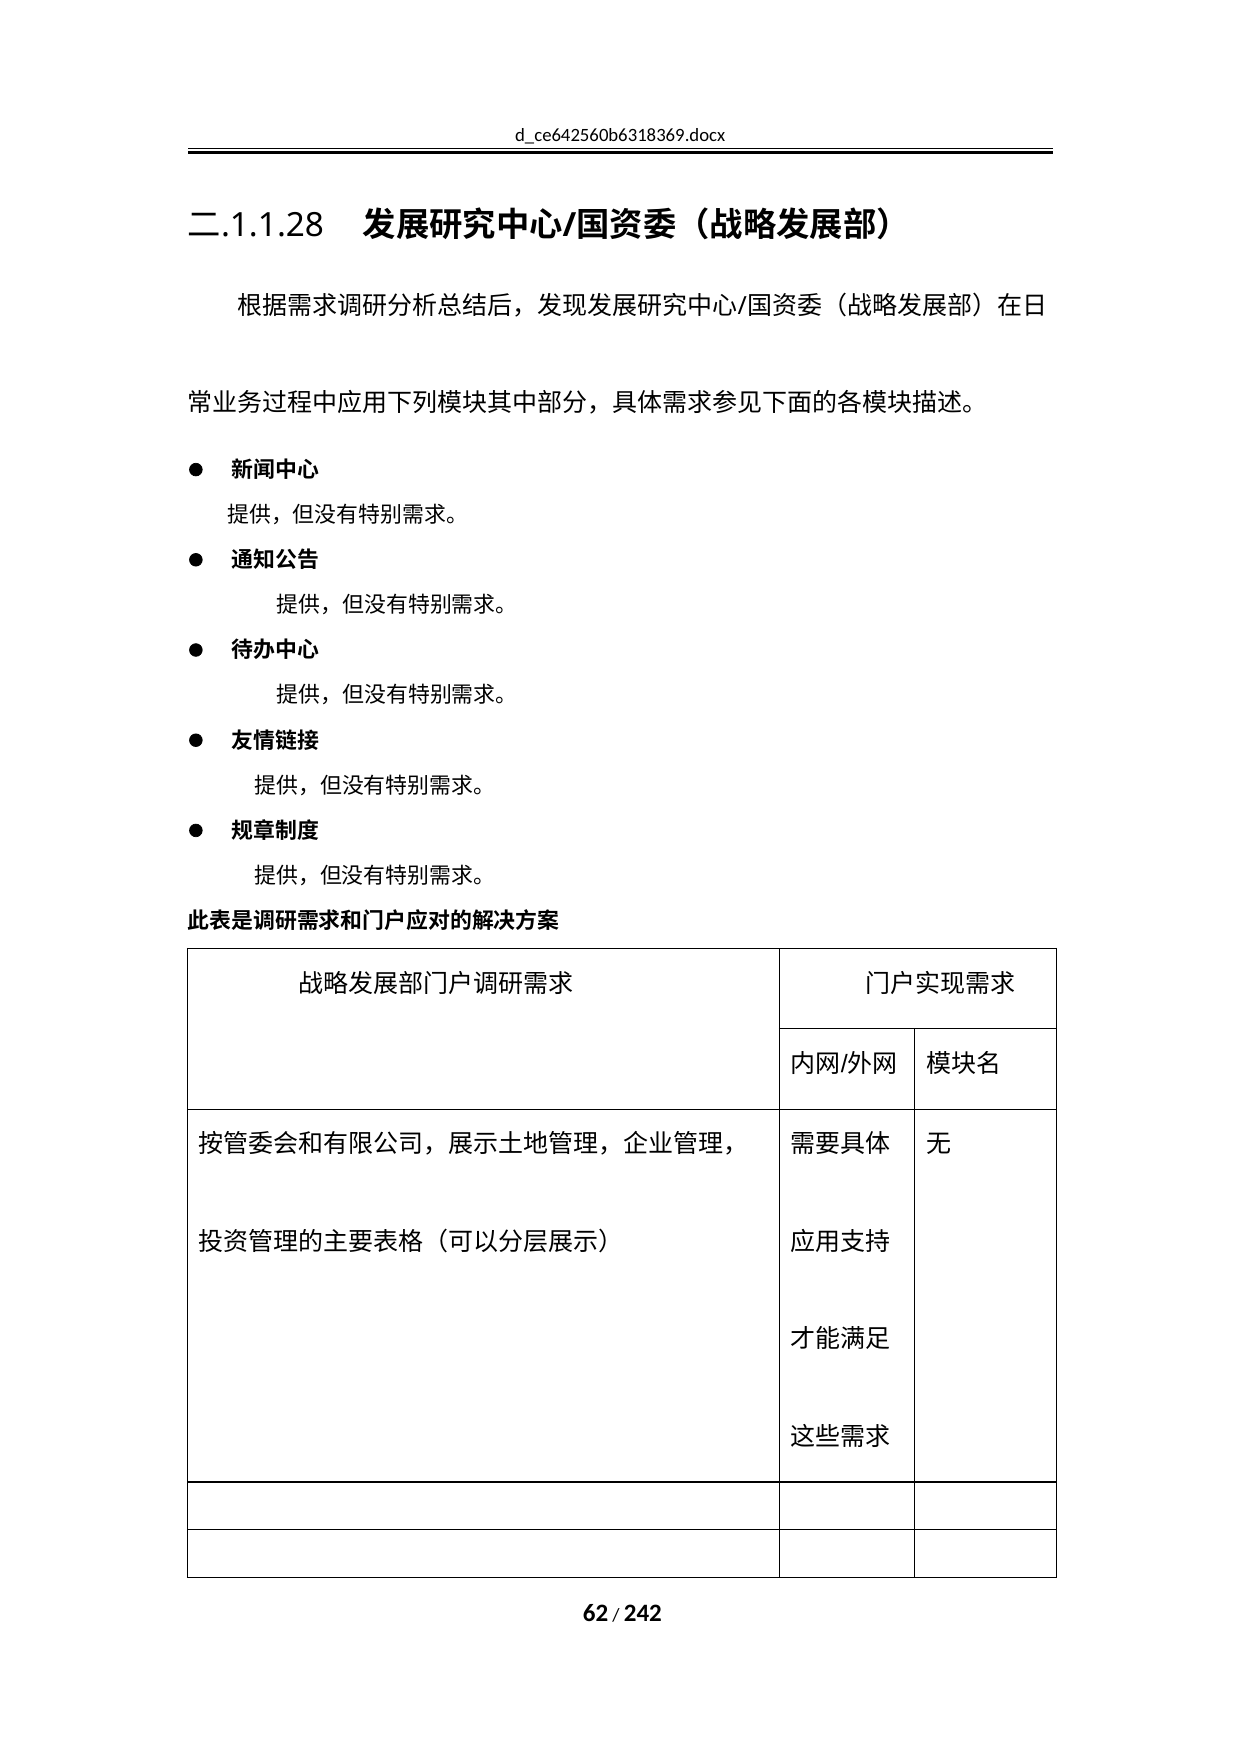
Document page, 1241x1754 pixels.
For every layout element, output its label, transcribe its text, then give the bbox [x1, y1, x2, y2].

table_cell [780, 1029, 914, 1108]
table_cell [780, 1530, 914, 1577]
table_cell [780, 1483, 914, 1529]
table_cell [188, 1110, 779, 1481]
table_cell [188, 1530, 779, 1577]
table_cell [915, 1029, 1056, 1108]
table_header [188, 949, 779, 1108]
text 提供，但没有特别需求。 [187, 497, 1053, 529]
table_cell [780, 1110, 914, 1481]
text 提供，但没有特别需求。 [187, 767, 1053, 800]
text 提供，但没有特别需求。 [231, 677, 1053, 709]
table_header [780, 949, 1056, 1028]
list 通知公告 [187, 542, 1053, 574]
list 新闻中心 [187, 452, 1053, 484]
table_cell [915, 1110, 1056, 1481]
text 提供，但没有特别需求。 [231, 858, 1053, 890]
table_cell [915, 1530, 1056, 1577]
list 待办中心 [187, 632, 1053, 664]
list 友情链接 [187, 722, 1053, 755]
text 提供，但没有特别需求。 [231, 587, 1053, 619]
text 发展研究中心/国资委（战略发展部） [187, 190, 1053, 255]
text 此表是调研需求和门户应对的解决方案 [187, 903, 1053, 935]
list 规章制度 [187, 812, 1053, 845]
text 根据需求调研分析总结后，发现发展研究中心/国资委（战略发展部）在日常业务过程中应用下列模块其中部分，具体需求参见下面的各模块描述。 [187, 271, 1053, 433]
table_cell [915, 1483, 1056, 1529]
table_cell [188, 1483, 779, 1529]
